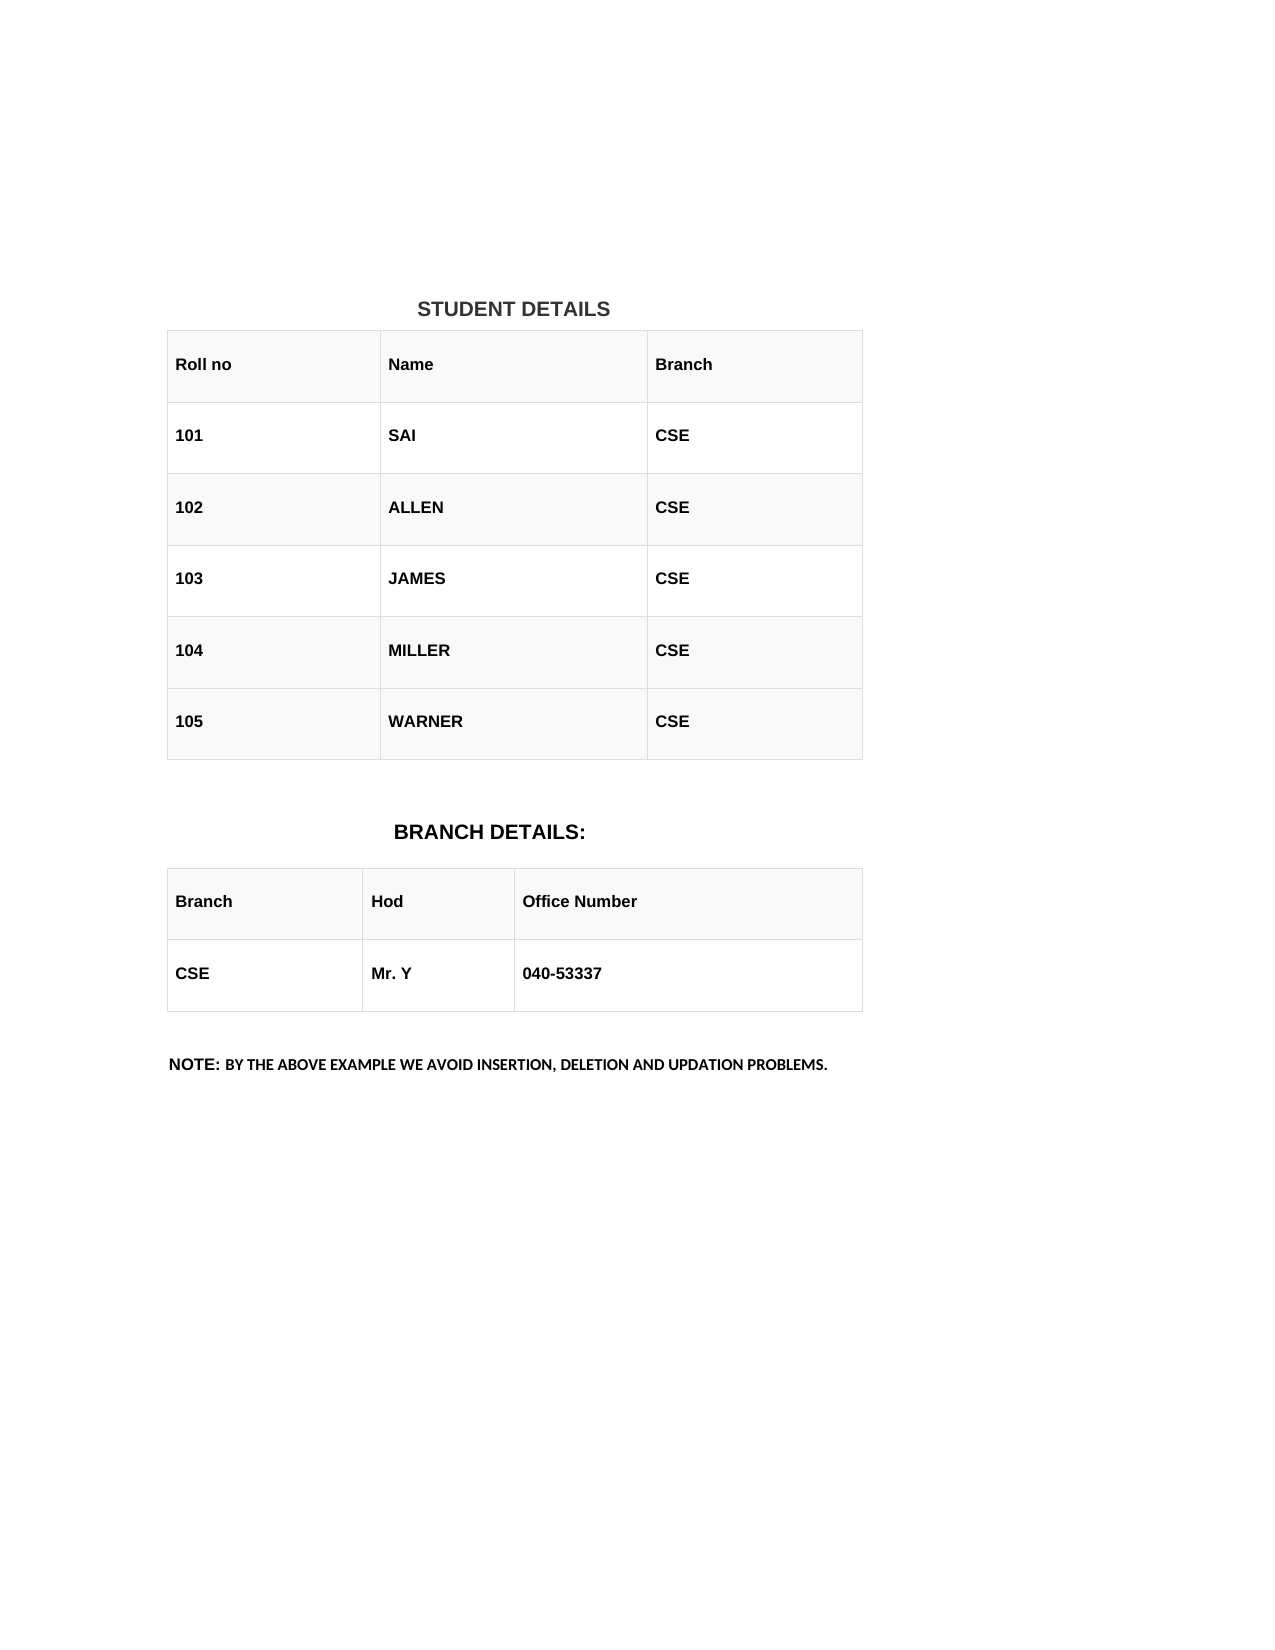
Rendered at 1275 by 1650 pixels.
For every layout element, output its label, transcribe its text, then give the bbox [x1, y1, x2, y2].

table_header Name [381, 331, 647, 402]
table_header Roll no [168, 331, 380, 402]
table_header Branch [648, 331, 862, 402]
table_cell CSE [648, 546, 862, 616]
table_cell SAI [381, 403, 647, 473]
text STUDENT DETAILS [319, 296, 1125, 320]
table_cell CSE [168, 940, 362, 1011]
table_cell ALLEN [381, 474, 647, 545]
table_cell 103 [168, 546, 380, 616]
table_cell 101 [168, 403, 380, 473]
table_cell JAMES [381, 546, 647, 616]
table_cell CSE [648, 689, 862, 759]
table_cell 105 [168, 689, 380, 759]
table_cell CSE [648, 617, 862, 688]
table_header Hod [363, 869, 514, 939]
table_cell Mr. Y [363, 940, 514, 1011]
table_header Branch [168, 869, 362, 939]
text BRANCH DETAILS: [319, 819, 1125, 843]
table_cell CSE [648, 403, 862, 473]
table_cell CSE [648, 474, 862, 545]
table_cell WARNER [381, 689, 647, 759]
table_cell MILLER [381, 617, 647, 688]
table_cell 104 [168, 617, 380, 688]
text NOTE: BY THE ABOVE EXAMPLE WE AVOID INSERTION, DELETION AND UPDATION PROBLEMS. [169, 1055, 1125, 1075]
table_cell 102 [168, 474, 380, 545]
table_header Office Number [515, 869, 862, 939]
table_cell 040-53337 [515, 940, 862, 1011]
